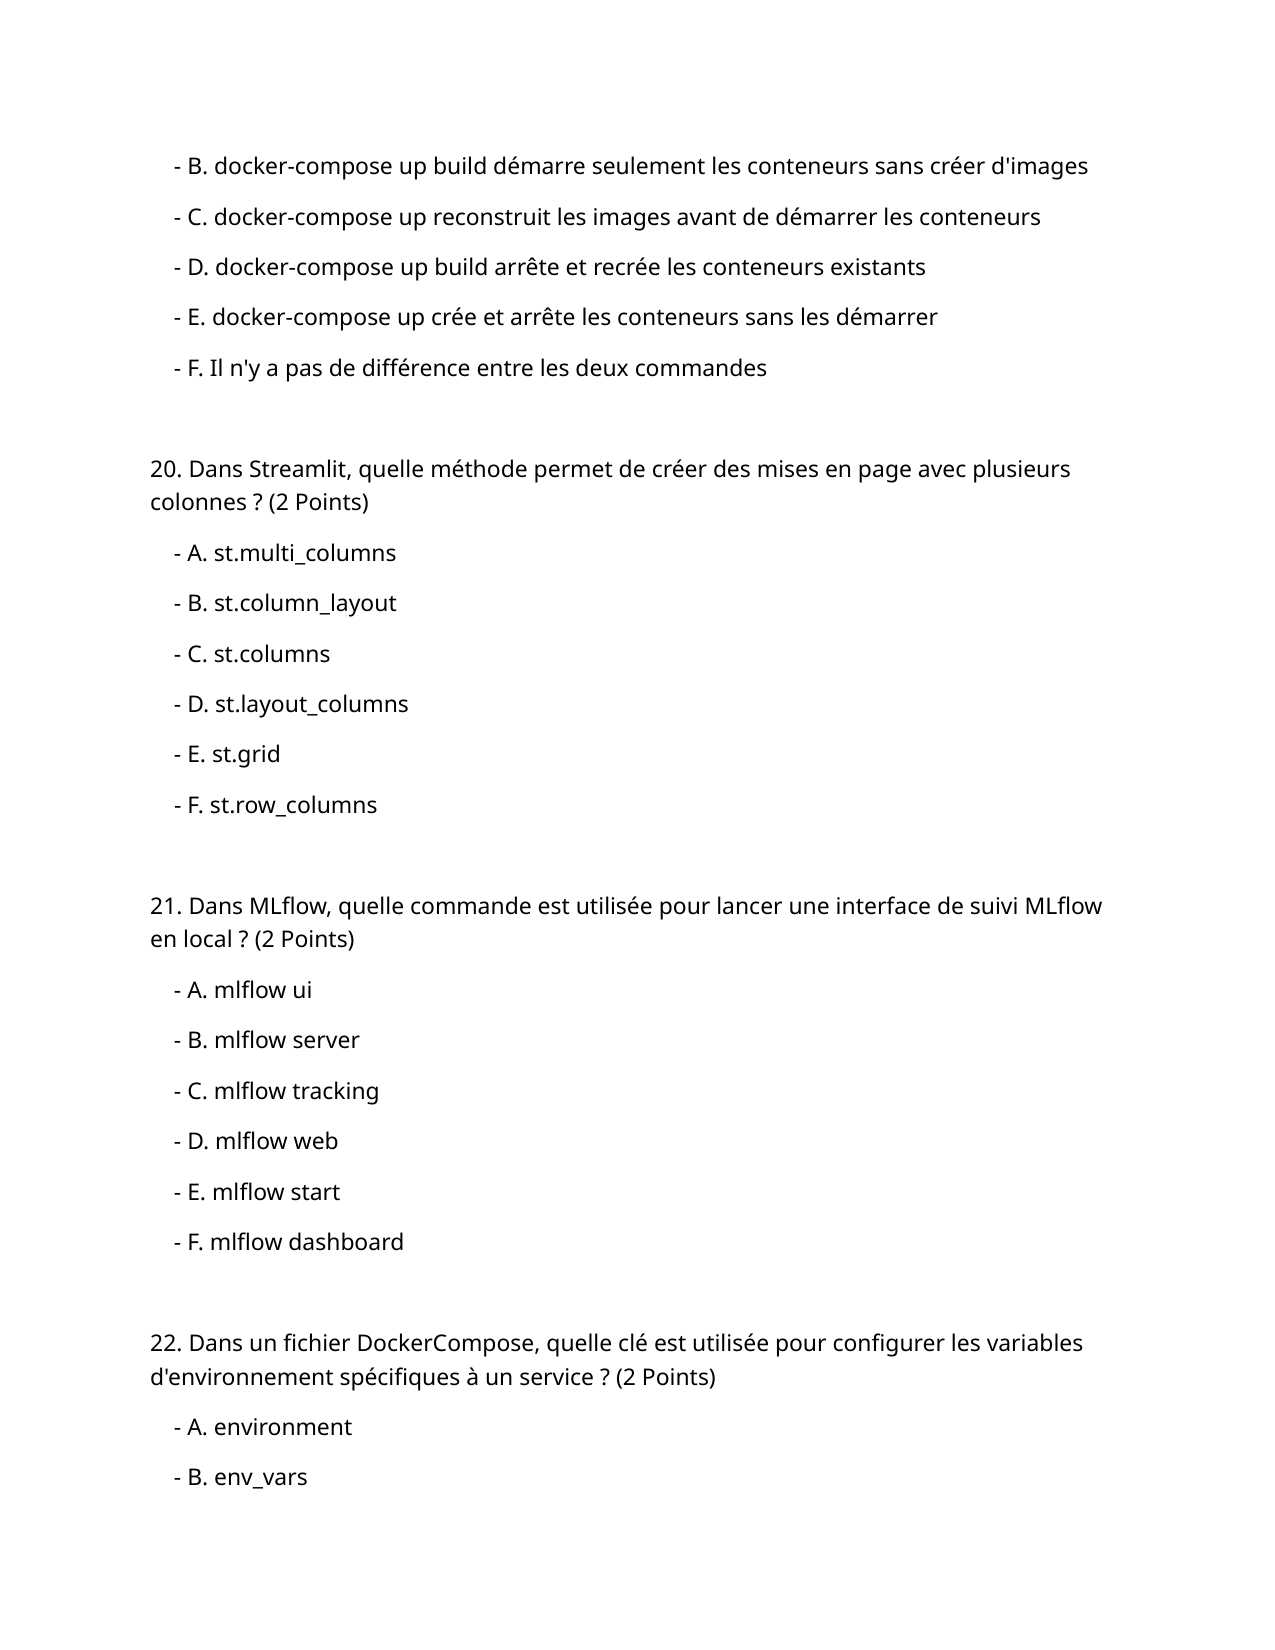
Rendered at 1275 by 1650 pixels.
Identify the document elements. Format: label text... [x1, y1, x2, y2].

text - B. mlflow server [150, 1024, 1125, 1055]
text - B. docker-compose up build démarre seulement les conteneurs sans créer d'images [150, 150, 1125, 181]
text - A. st.multi_columns [150, 537, 1125, 568]
text - E. mlflow start [150, 1175, 1125, 1207]
text - D. docker-compose up build arrête et recrée les conteneurs existants [150, 251, 1125, 282]
text - B. st.column_layout [150, 587, 1125, 618]
text - B. env_vars [150, 1461, 1125, 1492]
text - C. mlflow tracking [150, 1074, 1125, 1106]
text - C. st.columns [150, 637, 1125, 669]
text - F. Il n'y a pas de différence entre les deux commandes [150, 352, 1125, 383]
text - F. st.row_columns [150, 789, 1125, 820]
text - A. mlflow ui [150, 974, 1125, 1005]
text - F. mlflow dashboard [150, 1226, 1125, 1257]
text 21. Dans MLflow, quelle commande est utilisée pour lancer une interface de suivi MLflow en local ? (2 Points) [150, 889, 1125, 954]
text - C. docker-compose up reconstruit les images avant de démarrer les conteneurs [150, 200, 1125, 232]
text 22. Dans un fichier DockerCompose, quelle clé est utilisée pour configurer les variables d'environnement spécifiques à un service ? (2 Points) [150, 1327, 1125, 1392]
text - D. mlflow web [150, 1125, 1125, 1156]
text - E. st.grid [150, 738, 1125, 769]
text - E. docker-compose up crée et arrête les conteneurs sans les démarrer [150, 301, 1125, 332]
text - A. environment [150, 1411, 1125, 1442]
text 20. Dans Streamlit, quelle méthode permet de créer des mises en page avec plusieurs colonnes ? (2 Points) [150, 452, 1125, 517]
text - D. st.layout_columns [150, 688, 1125, 719]
